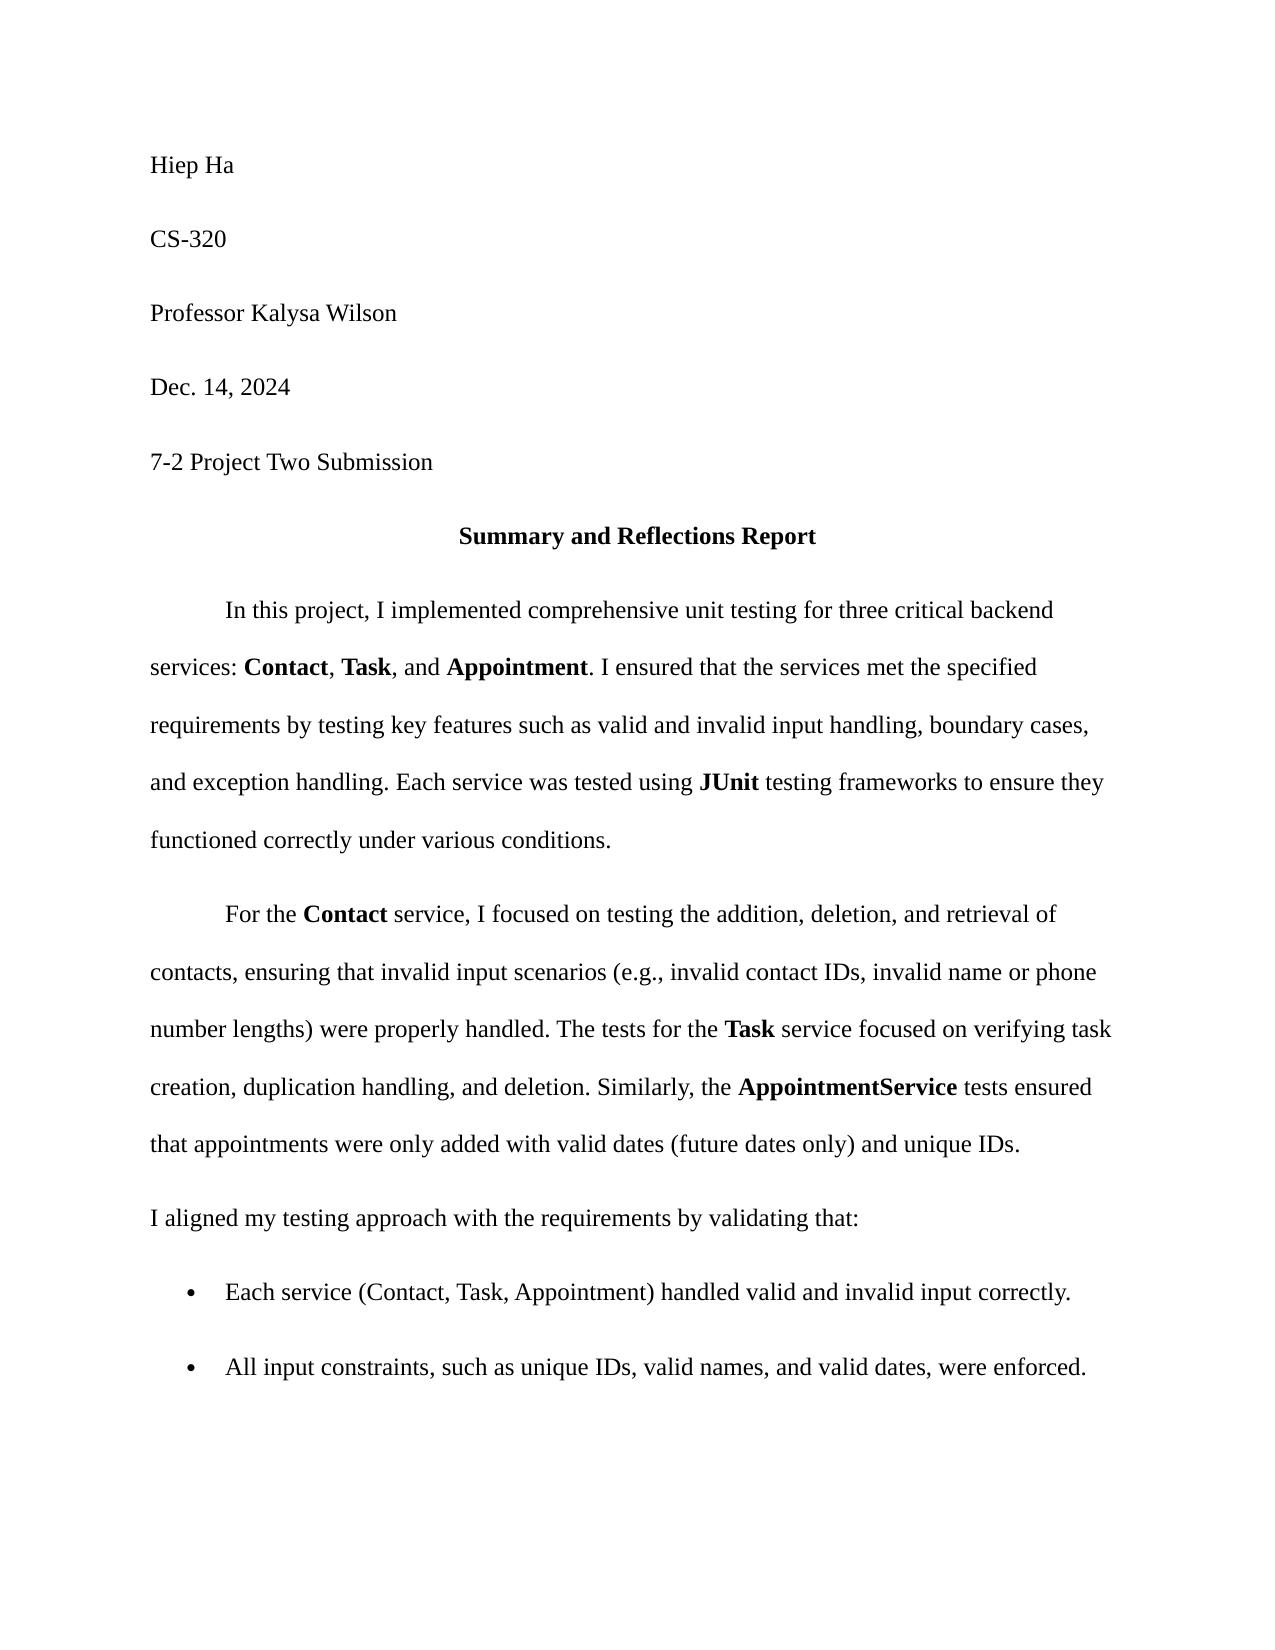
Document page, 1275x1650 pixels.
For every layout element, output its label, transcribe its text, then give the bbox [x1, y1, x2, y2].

text In this project, I implemented comprehensive unit testing for three critical backend services: Contact, Task, and Appointment. I ensured that the services met the specified requirements by testing key features such as valid and invalid input handling, boundary cases, and exception handling. Each service was tested using JUnit testing frameworks to ensure they functioned correctly under various conditions. [150, 595, 1125, 854]
list All input constraints, such as unique IDs, valid names, and valid dates, were enforced. [187, 1352, 1125, 1380]
text Dec. 14, 2024 [150, 372, 1125, 401]
text 7-2 Project Two Submission [150, 447, 1125, 475]
text For the Contact service, I focused on testing the addition, deletion, and retrieval of contacts, ensuring that invalid input scenarios (e.g., invalid contact IDs, invalid name or phone number lengths) were properly handled. The tests for the Task service focused on verifying task creation, duplication handling, and deletion. Similarly, the AppointmentService tests ensured that appointments were only added with valid dates (future dates only) and unique IDs. [150, 899, 1125, 1158]
text CS-320 [150, 224, 1125, 253]
text Summary and Reflections Report [150, 521, 1125, 549]
text I aligned my testing approach with the requirements by validating that: [150, 1203, 1125, 1232]
text Hiep Ha [150, 150, 1125, 179]
text Professor Kalysa Wilson [150, 298, 1125, 327]
list Each service (Contact, Task, Appointment) handled valid and invalid input correctly. [187, 1277, 1125, 1306]
